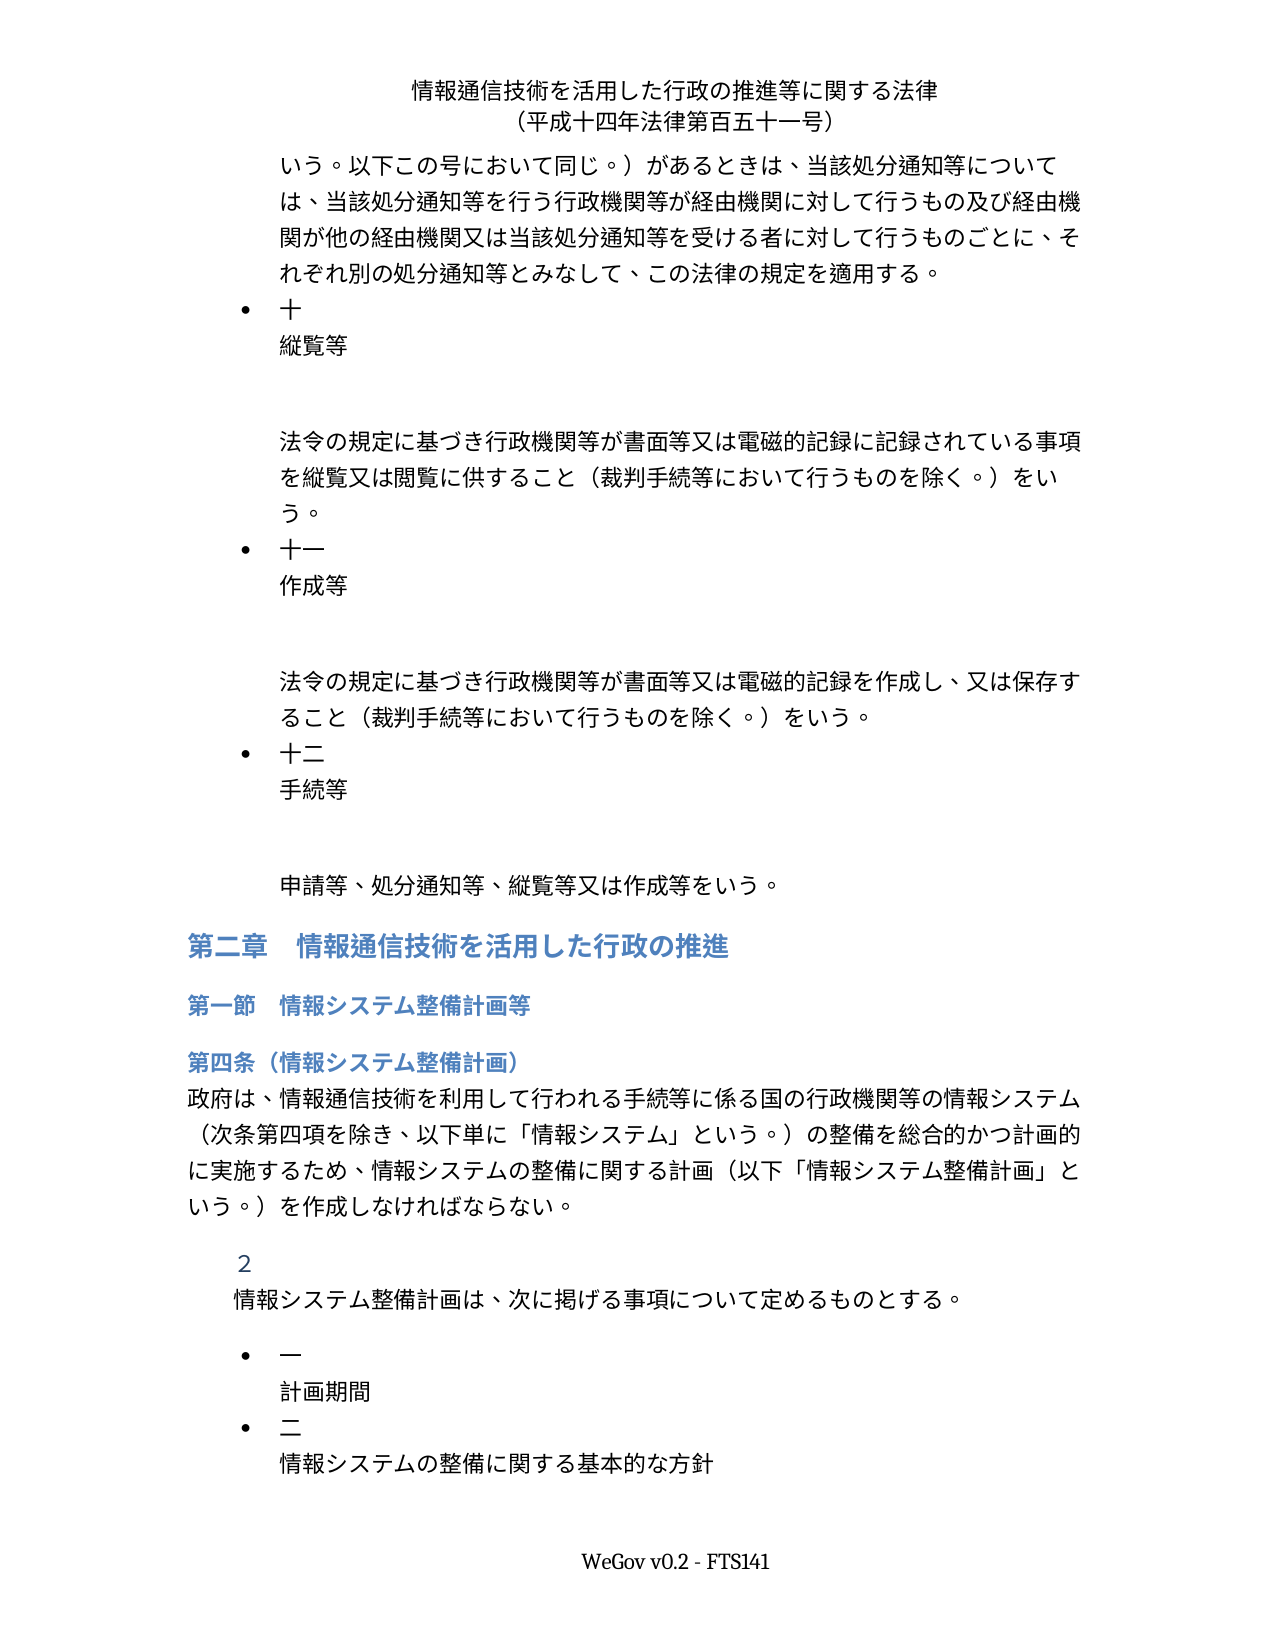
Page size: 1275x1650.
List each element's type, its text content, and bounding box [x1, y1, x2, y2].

list 十一 作成等 法令の規定に基づき行政機関等が書面等又は電磁的記録を作成し、又は保存すること（裁判手続等において行うものを除く。）をいう。 [242, 534, 1087, 733]
subtitle ２ [233, 1248, 1087, 1279]
subtitle 第四条（情報システム整備計画） [187, 1047, 1087, 1078]
subtitle 第一節 情報システム整備計画等 [187, 990, 1087, 1022]
list 二 情報システムの整備に関する基本的な方針 [242, 1412, 1087, 1479]
list 一 計画期間 [242, 1340, 1087, 1407]
list 十 縦覧等 法令の規定に基づき行政機関等が書面等又は電磁的記録に記録されている事項を縦覧又は閲覧に供すること（裁判手続等において行うものを除く。）をいう。 [242, 294, 1087, 529]
text 情報システム整備計画は、次に掲げる事項について定めるものとする。 [233, 1283, 1087, 1315]
subtitle 第二章 情報通信技術を活用した行政の推進 [187, 927, 1087, 964]
text 政府は、情報通信技術を利用して行われる手続等に係る国の行政機関等の情報システム（次条第四項を除き、以下単に「情報システム」という。）の整備を総合的かつ計画的に実施するため、情報システムの整備に関する計画（以下「情報システム整備計画」という。）を作成しなければならない。 [187, 1083, 1087, 1222]
list 十二 手続等 申請等、処分通知等、縦覧等又は作成等をいう。 [242, 738, 1087, 902]
